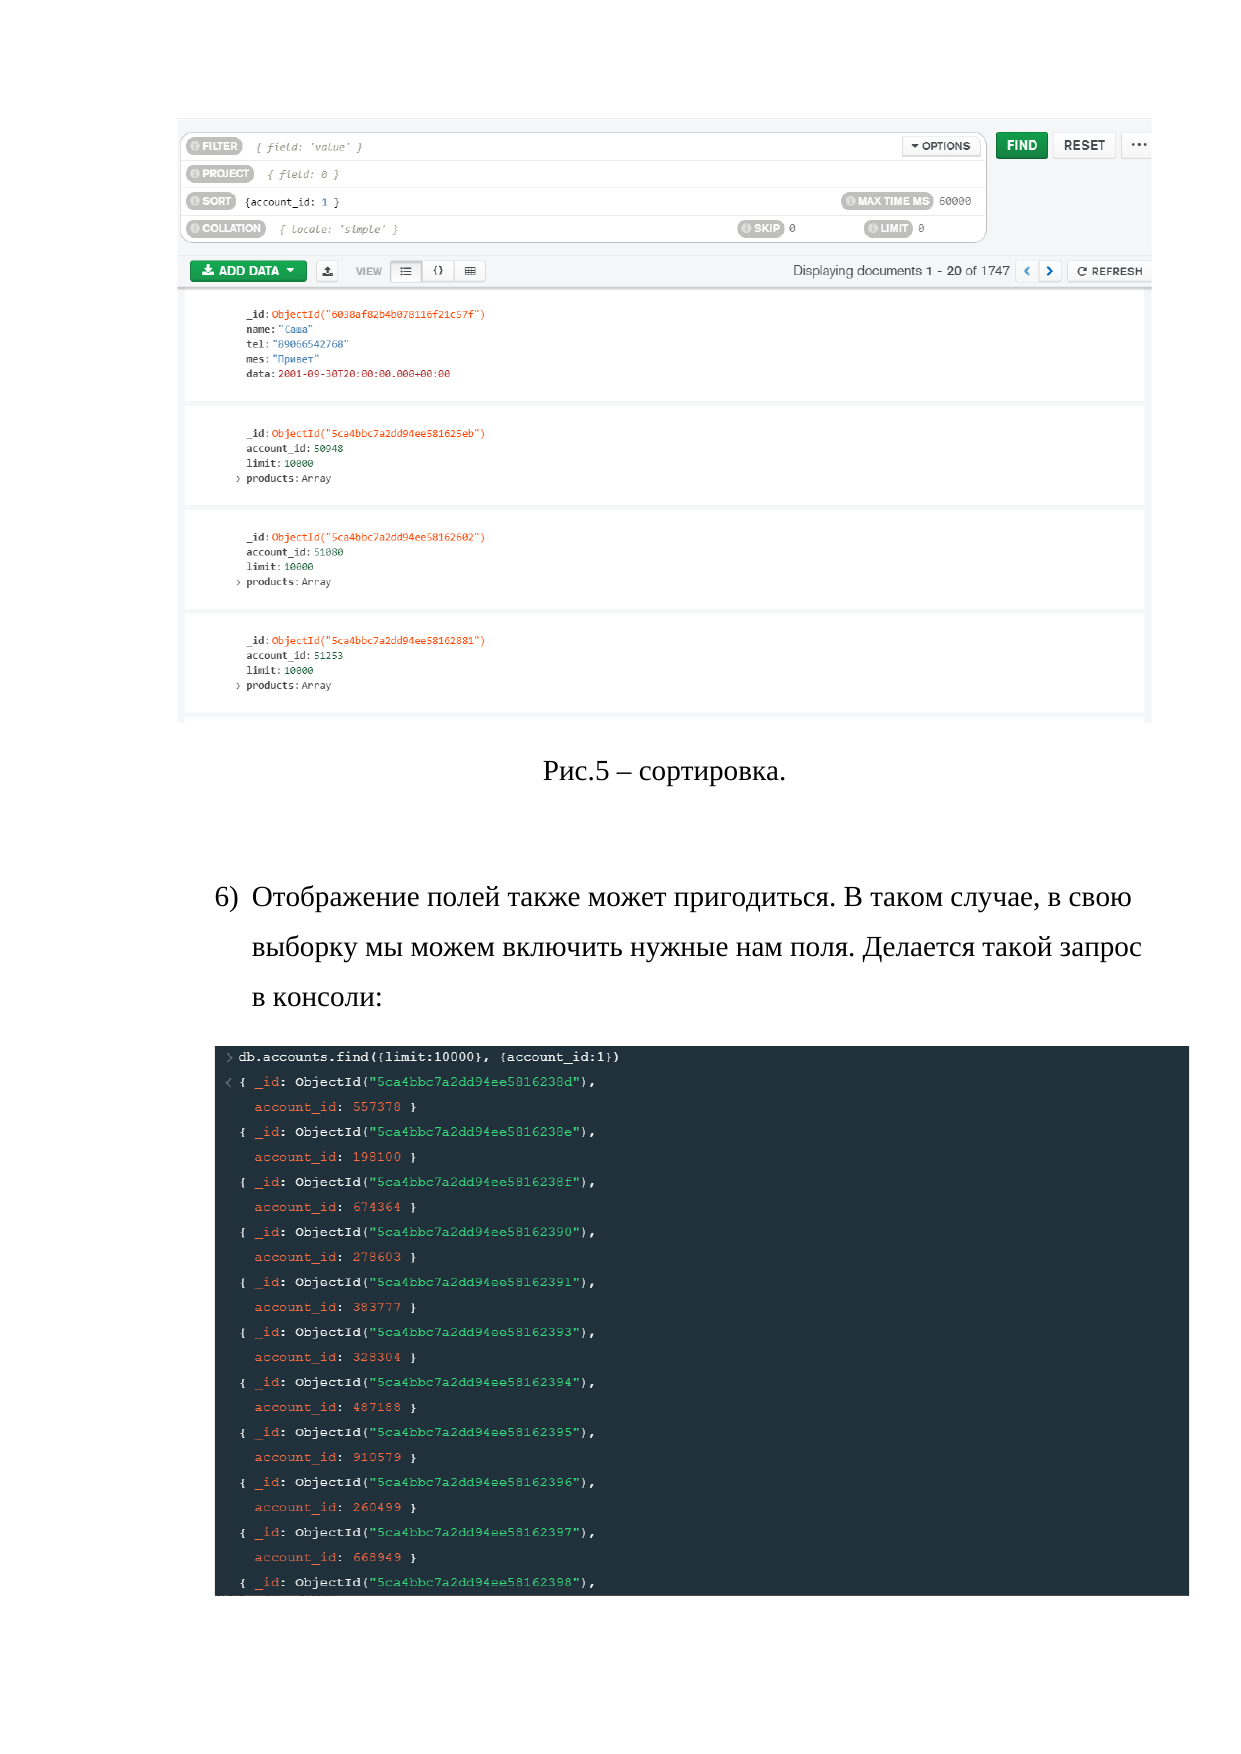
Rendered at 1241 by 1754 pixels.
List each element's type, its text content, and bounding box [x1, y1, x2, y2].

list Отображение полей также может пригодиться. В таком случае, в свою выборку мы можем включить нужные нам поля. Делается такой запрос в консоли: [214, 879, 1152, 1013]
picture [177, 118, 1152, 723]
picture [214, 1046, 1190, 1596]
text Рис.5 – сортировка. [177, 753, 1152, 787]
